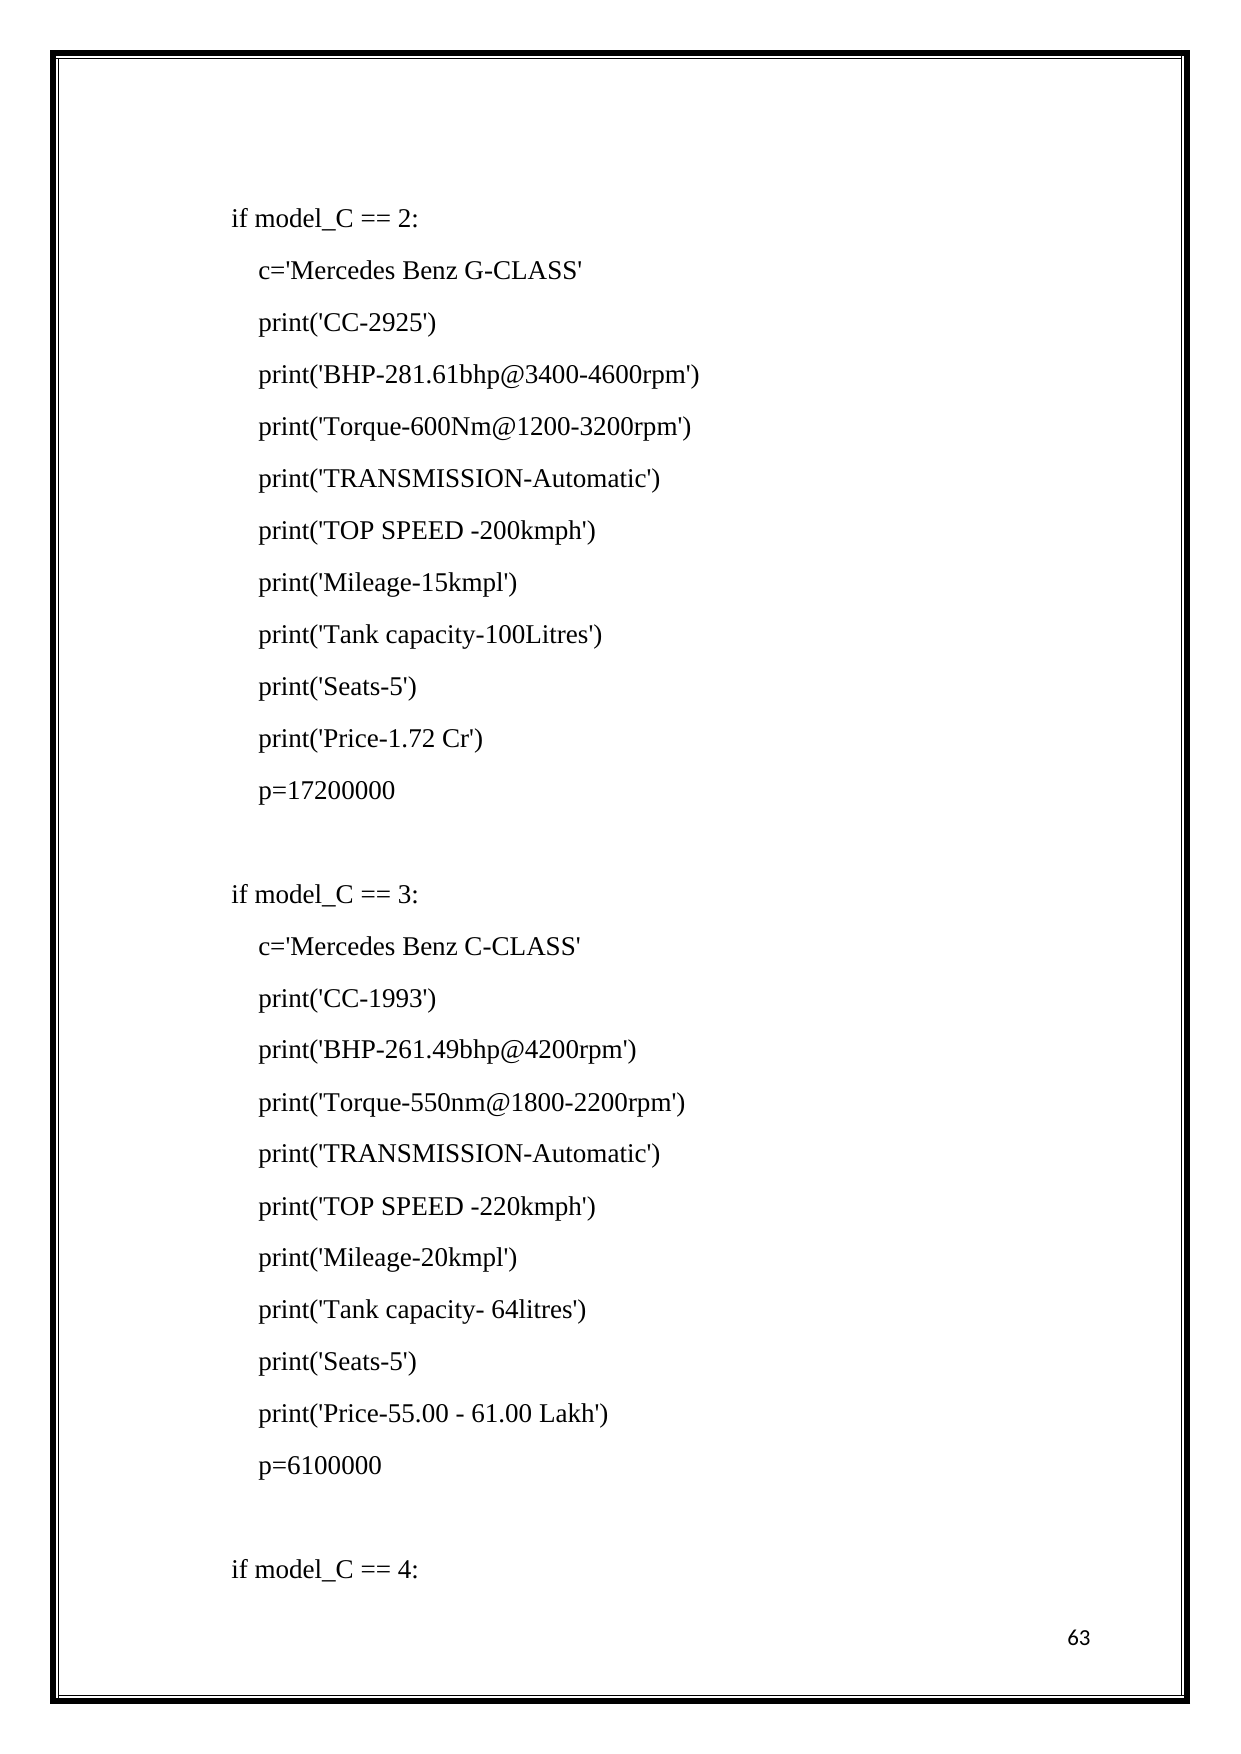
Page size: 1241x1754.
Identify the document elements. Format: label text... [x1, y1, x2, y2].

text print('Seats-5') [150, 1346, 1090, 1377]
text if model_C == 3: [150, 878, 1090, 909]
text if model_C == 4: [150, 1553, 1090, 1584]
text print('Price-55.00 - 61.00 Lakh') [150, 1397, 1090, 1429]
text print('Torque-600Nm@1200-3200rpm') [150, 410, 1090, 441]
text print('TOP SPEED -220kmph') [150, 1189, 1090, 1221]
text print('Price-1.72 Cr') [150, 722, 1090, 753]
text c='Mercedes Benz G-CLASS' [150, 254, 1090, 285]
text print('CC-2925') [150, 306, 1090, 337]
text p=17200000 [150, 774, 1090, 805]
text print('BHP-281.61bhp@3400-4600rpm') [150, 358, 1090, 389]
text print('Seats-5') [150, 670, 1090, 701]
text p=6100000 [150, 1449, 1090, 1481]
text print('Tank capacity-100Litres') [150, 618, 1090, 649]
text print('CC-1993') [150, 982, 1090, 1013]
text if model_C == 2: [150, 202, 1090, 233]
text print('Tank capacity- 64litres') [150, 1293, 1090, 1325]
text print('TRANSMISSION-Automatic') [150, 1138, 1090, 1169]
text c='Mercedes Benz C-CLASS' [150, 930, 1090, 961]
text print('BHP-261.49bhp@4200rpm') [150, 1034, 1090, 1065]
text print('Torque-550nm@1800-2200rpm') [150, 1086, 1090, 1117]
text print('Mileage-15kmpl') [150, 566, 1090, 597]
text print('Mileage-20kmpl') [150, 1242, 1090, 1273]
text print('TRANSMISSION-Automatic') [150, 462, 1090, 493]
text print('TOP SPEED -200kmph') [150, 514, 1090, 545]
